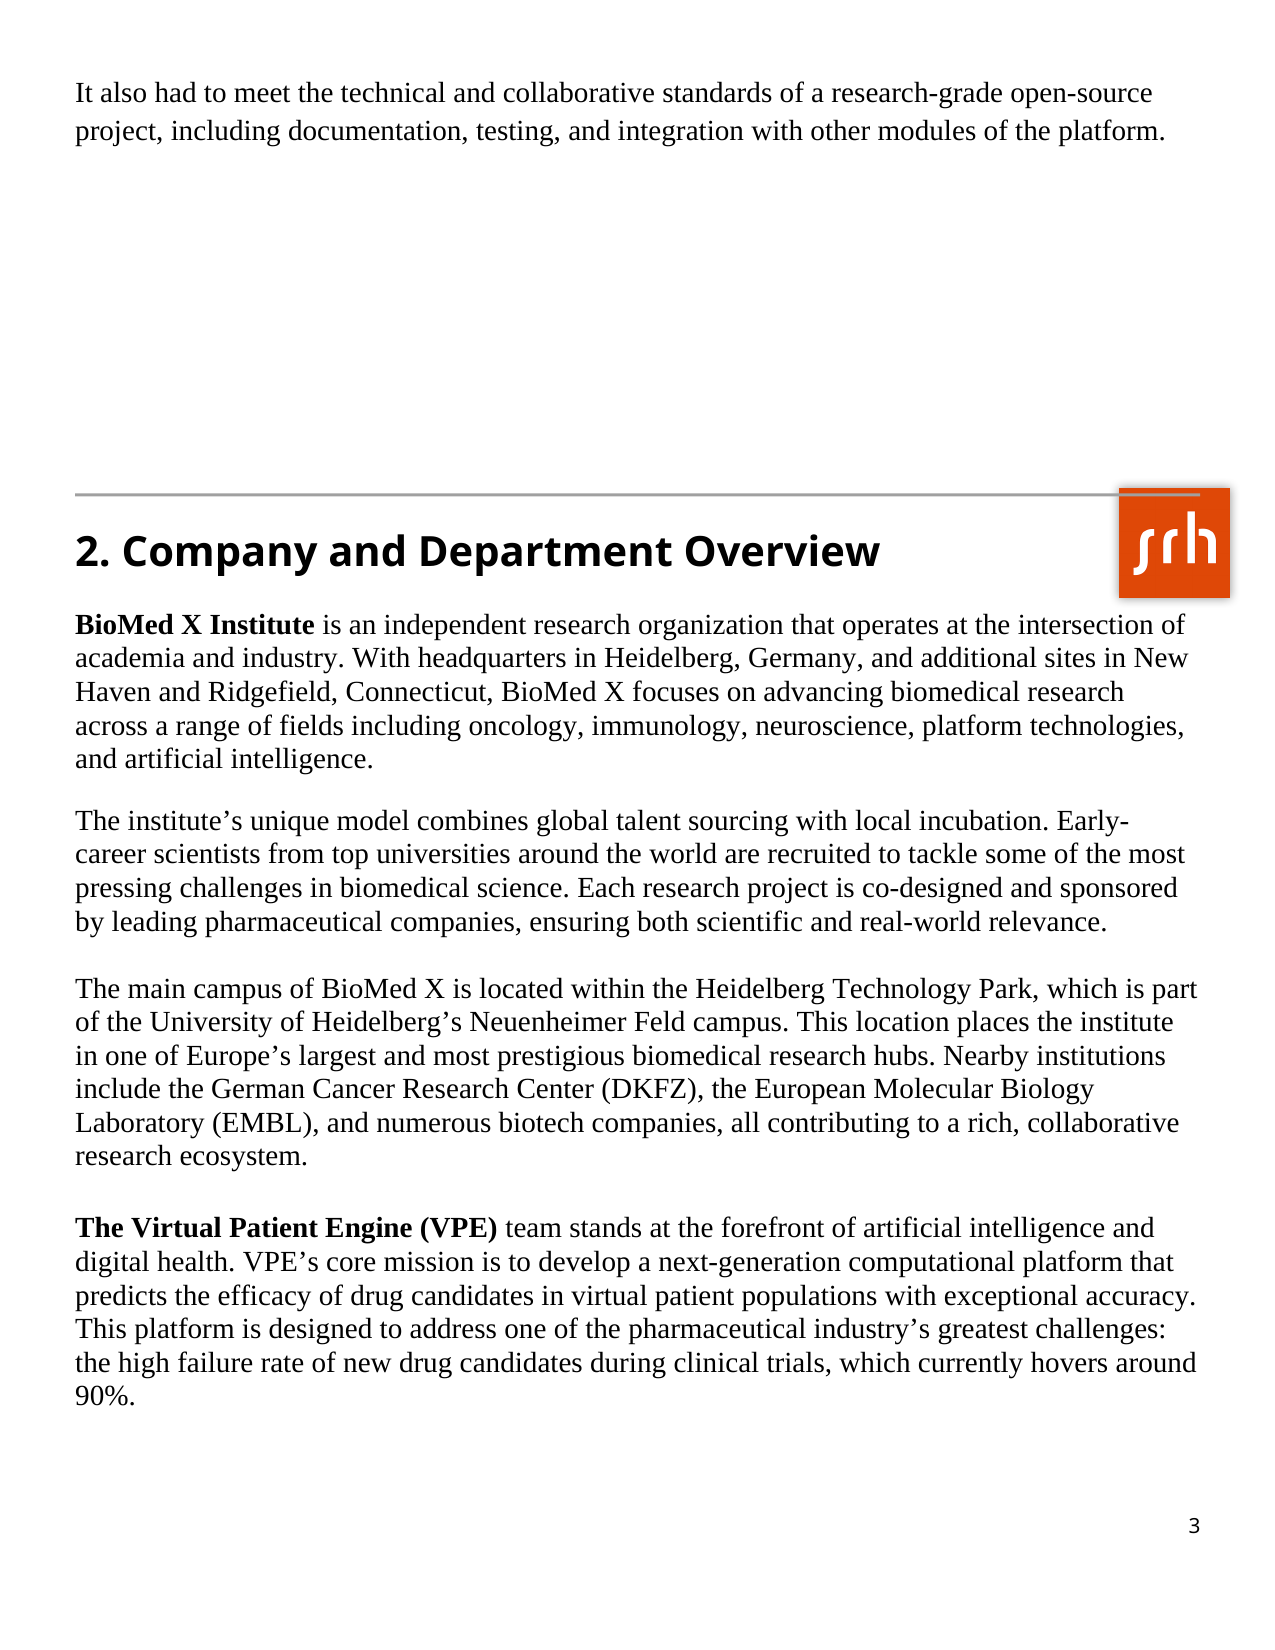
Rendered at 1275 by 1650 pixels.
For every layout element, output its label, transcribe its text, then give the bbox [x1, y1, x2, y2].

text The institute’s unique model combines global talent sourcing with local incubation. Early-career scientists from top universities around the world are recruited to tackle some of the most pressing challenges in biomedical science. Each research project is co-designed and sponsored by leading pharmaceutical companies, ensuring both scientific and real-world relevance. [75, 803, 1200, 937]
picture [1119, 488, 1230, 598]
text The Virtual Patient Engine (VPE) team stands at the forefront of artificial intelligence and digital health. VPE’s core mission is to develop a next-generation computational platform that predicts the efficacy of drug candidates in virtual patient populations with exceptional accuracy. This platform is designed to address one of the pharmaceutical industry’s greatest challenges: the high failure rate of new drug candidates during clinical trials, which currently hovers around 90%. [75, 1211, 1200, 1412]
text 2. Company and Department Overview [75, 522, 1111, 578]
text BioMed X Institute is an independent research organization that operates at the intersection of academia and industry. With headquarters in Heidelberg, Germany, and additional sites in New Haven and Ridgefield, Connecticut, BioMed X focuses on advancing biomedical research across a range of fields including oncology, immunology, neuroscience, platform technologies, and artificial intelligence. [75, 607, 1200, 803]
text The main campus of BioMed X is located within the Heidelberg Technology Park, which is part of the University of Heidelberg’s Neuenheimer Feld campus. This location places the institute in one of Europe’s largest and most prestigious biomedical research hubs. Nearby institutions include the German Cancer Research Center (DKFZ), the European Molecular Biology Laboratory (EMBL), and numerous biotech companies, all contributing to a rich, collaborative research ecosystem. [75, 971, 1200, 1172]
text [75, 75, 1200, 147]
